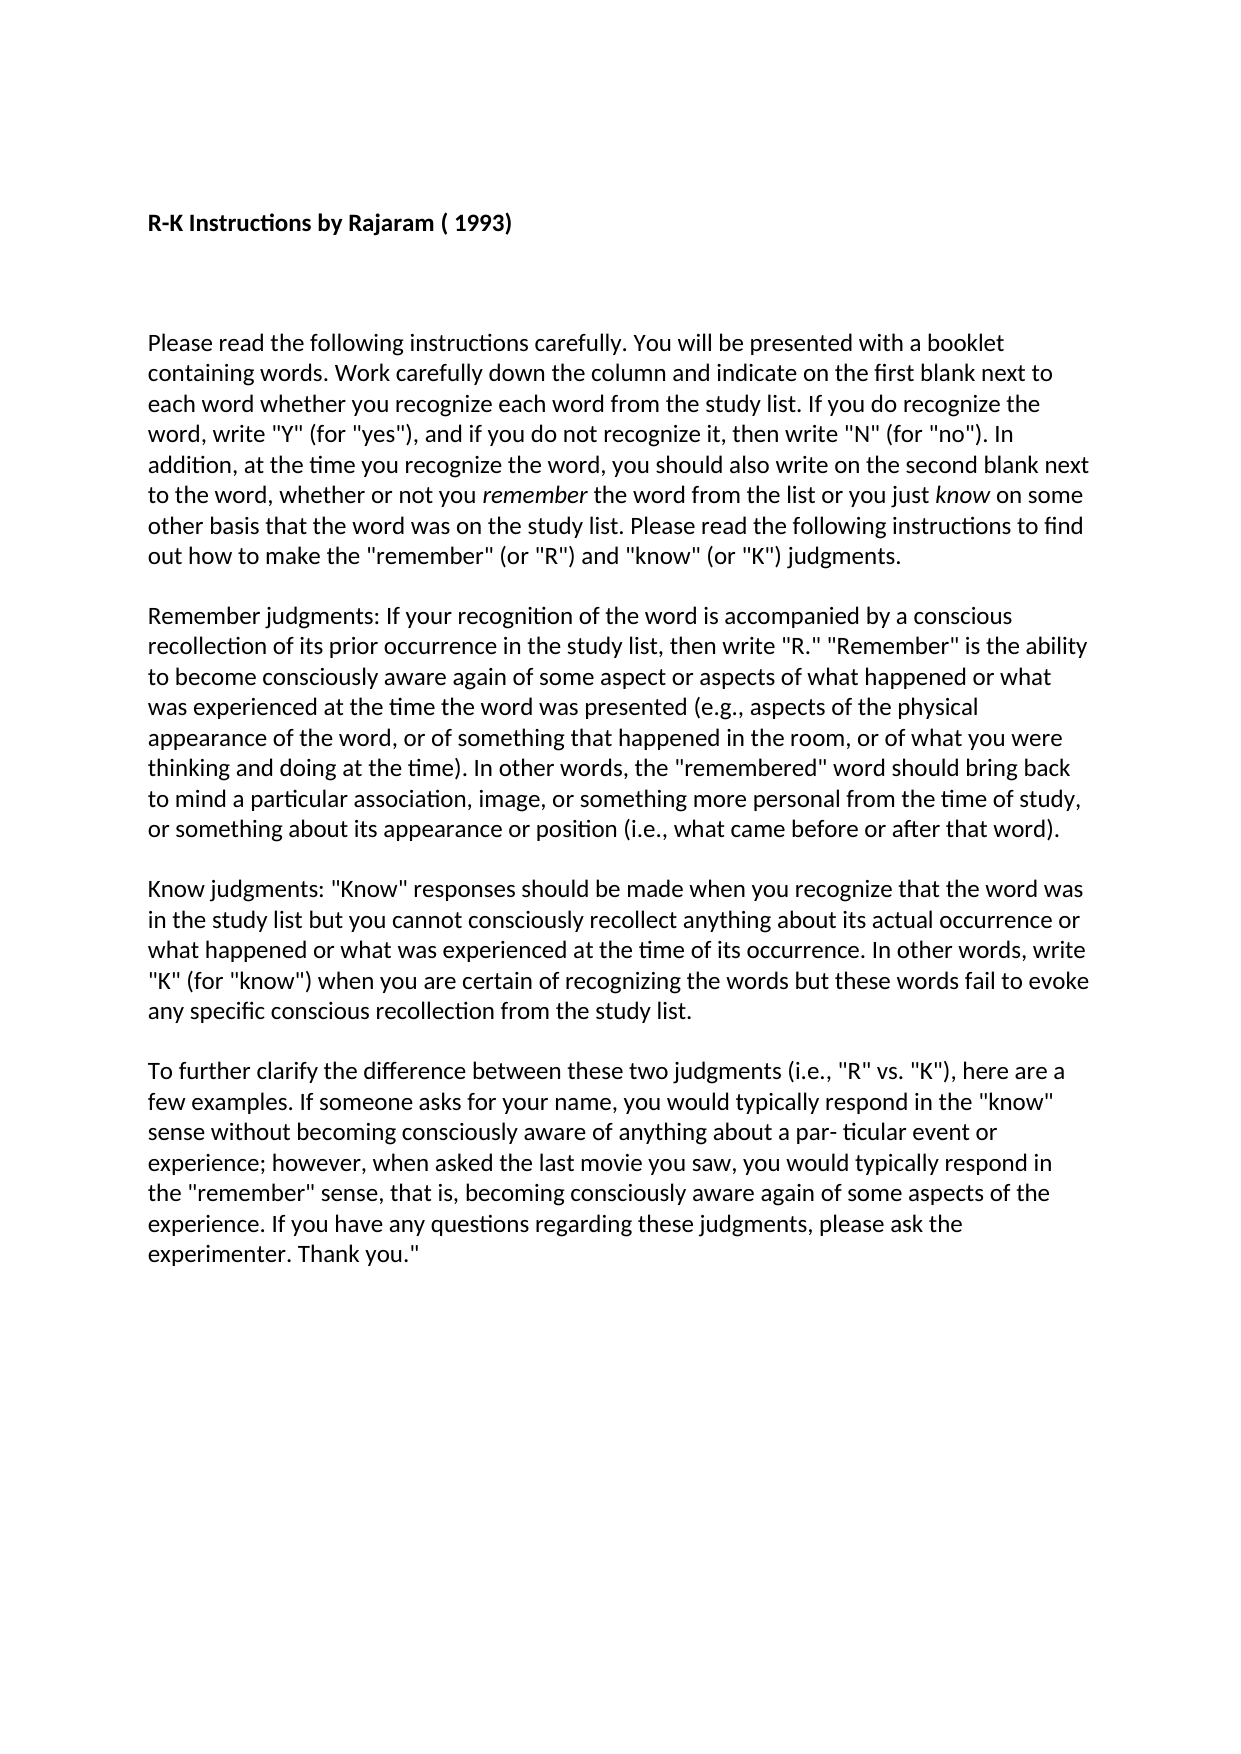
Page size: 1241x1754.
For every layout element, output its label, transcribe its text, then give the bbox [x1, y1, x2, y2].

text To further clarify the difference between these two judgments (i.e., "R" vs. "K"), here are a few examples. If someone asks for your name, you would typically respond in the "know" sense without becoming consciously aware of anything about a par- ticular event or experience; however, when asked the last movie you saw, you would typically respond in the "remember" sense, that is, becoming consciously aware again of some aspects of the experience. If you have any questions regarding these judgments, please ask the experimenter. Thank you." [148, 1055, 1093, 1269]
text R-K Instructions by Rajaram ( 1993) [148, 207, 1093, 238]
text Please read the following instructions carefully. You will be presented with a booklet containing words. Work carefully down the column and indicate on the first blank next to each word whether you recognize each word from the study list. If you do recognize the word, write "Y" (for "yes"), and if you do not recognize it, then write "N" (for "no"). In addition, at the time you recognize the word, you should also write on the second blank next to the word, whether or not you remember the word from the list or you just know on some other basis that the word was on the study list. Please read the following instructions to find out how to make the "remember" (or "R") and "know" (or "K") judgments. [148, 327, 1093, 571]
text Remember judgments: If your recognition of the word is accompanied by a conscious recollection of its prior occurrence in the study list, then write "R." "Remember" is the ability to become consciously aware again of some aspect or aspects of what happened or what was experienced at the time the word was presented (e.g., aspects of the physical appearance of the word, or of something that happened in the room, or of what you were thinking and doing at the time). In other words, the "remembered" word should bring back to mind a particular association, image, or something more personal from the time of study, or something about its appearance or position (i.e., what came before or after that word). [148, 600, 1093, 844]
text Know judgments: "Know" responses should be made when you recognize that the word was in the study list but you cannot consciously recollect anything about its actual occurrence or what happened or what was experienced at the time of its occurrence. In other words, write "K" (for "know") when you are certain of recognizing the words but these words fail to evoke any specific conscious recollection from the study list. [148, 873, 1093, 1026]
